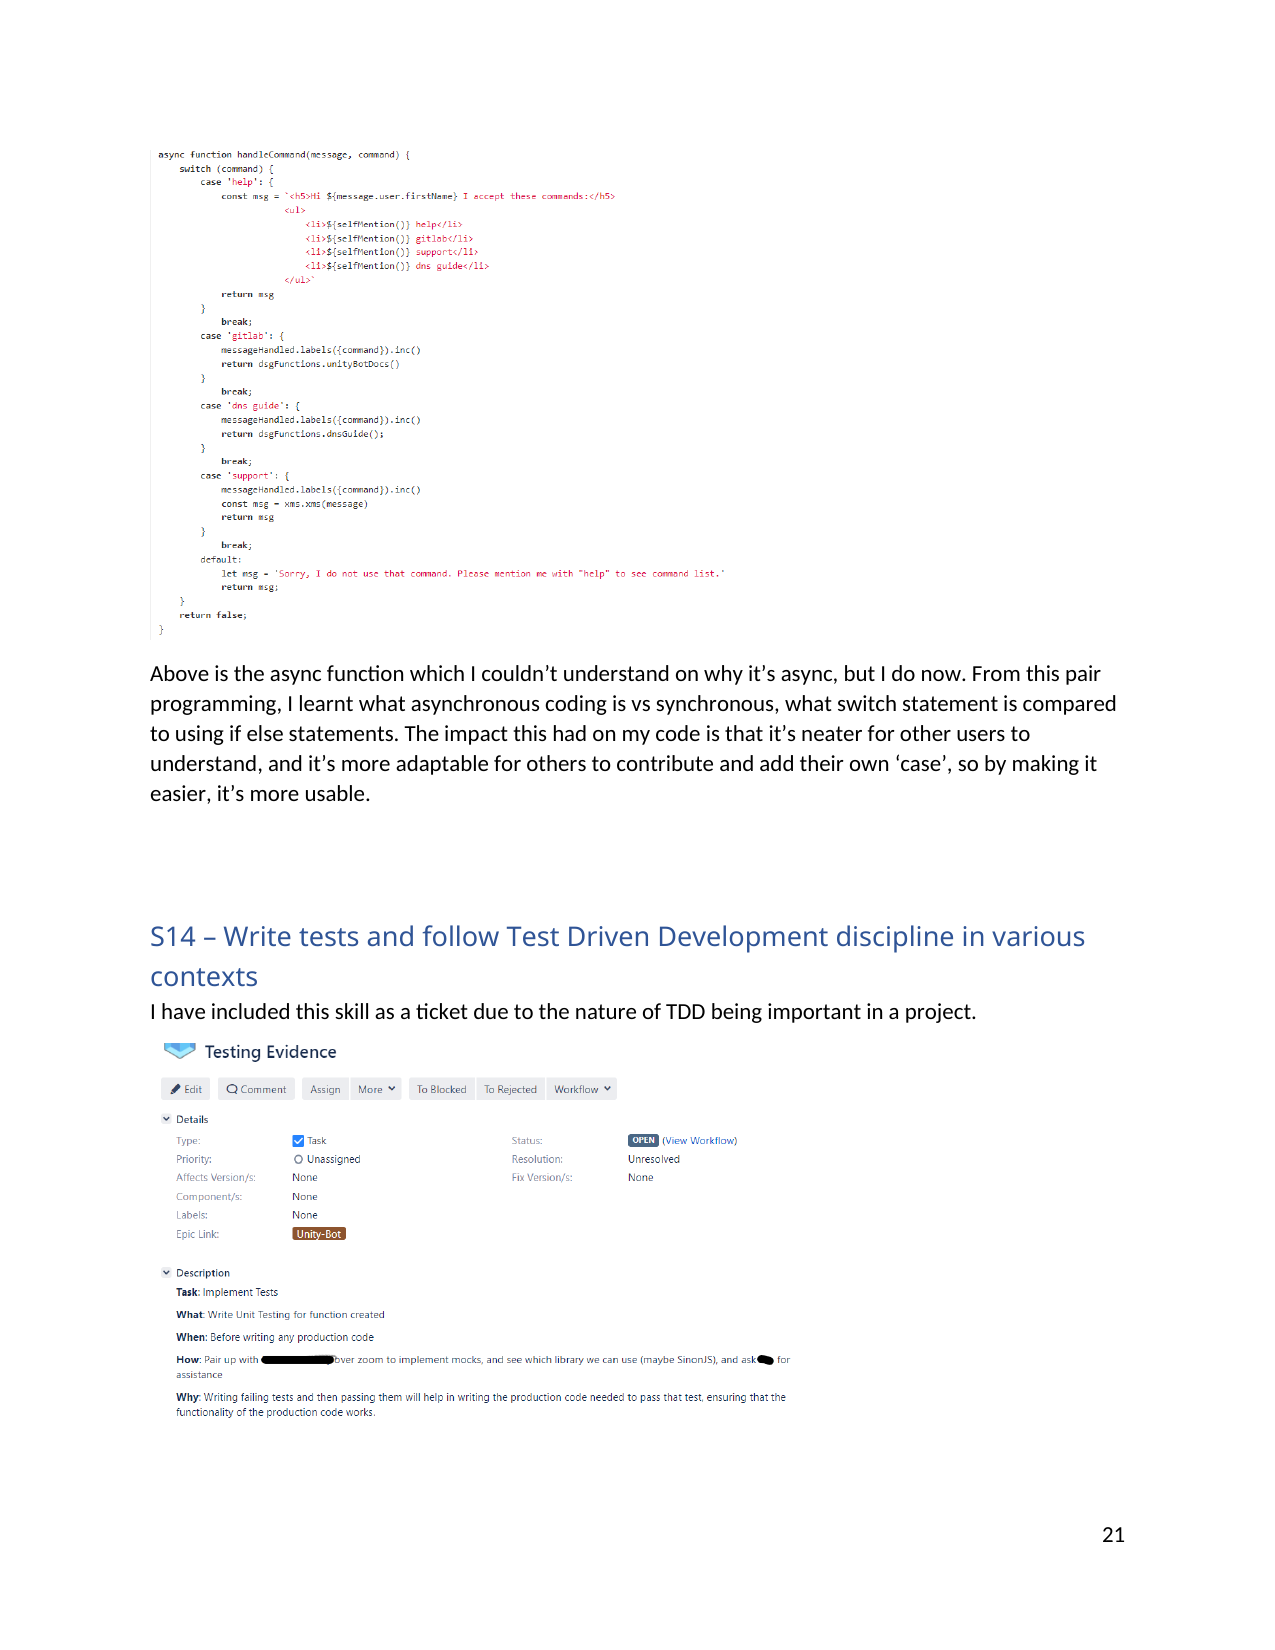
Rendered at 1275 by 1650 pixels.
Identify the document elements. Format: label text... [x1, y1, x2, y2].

picture [150, 150, 733, 640]
text Above is the async function which I couldn’t understand on why it’s async, but I do now. From this pair programming, I learnt what asynchronous coding is vs synchronous, what switch statement is compared to using if else statements. The impact this had on my code is that it’s neater for other users to understand, and it’s more adaptable for others to contribute and add their own ‘case’, so by making it easier, it’s more usable. [150, 659, 1125, 807]
text I have included this skill as a ticket due to the nature of TDD being important in a project. [150, 997, 1125, 1025]
subtitle S14 – Write tests and follow Test Driven Development discipline in various contexts [150, 917, 1125, 994]
picture [150, 1043, 837, 1442]
